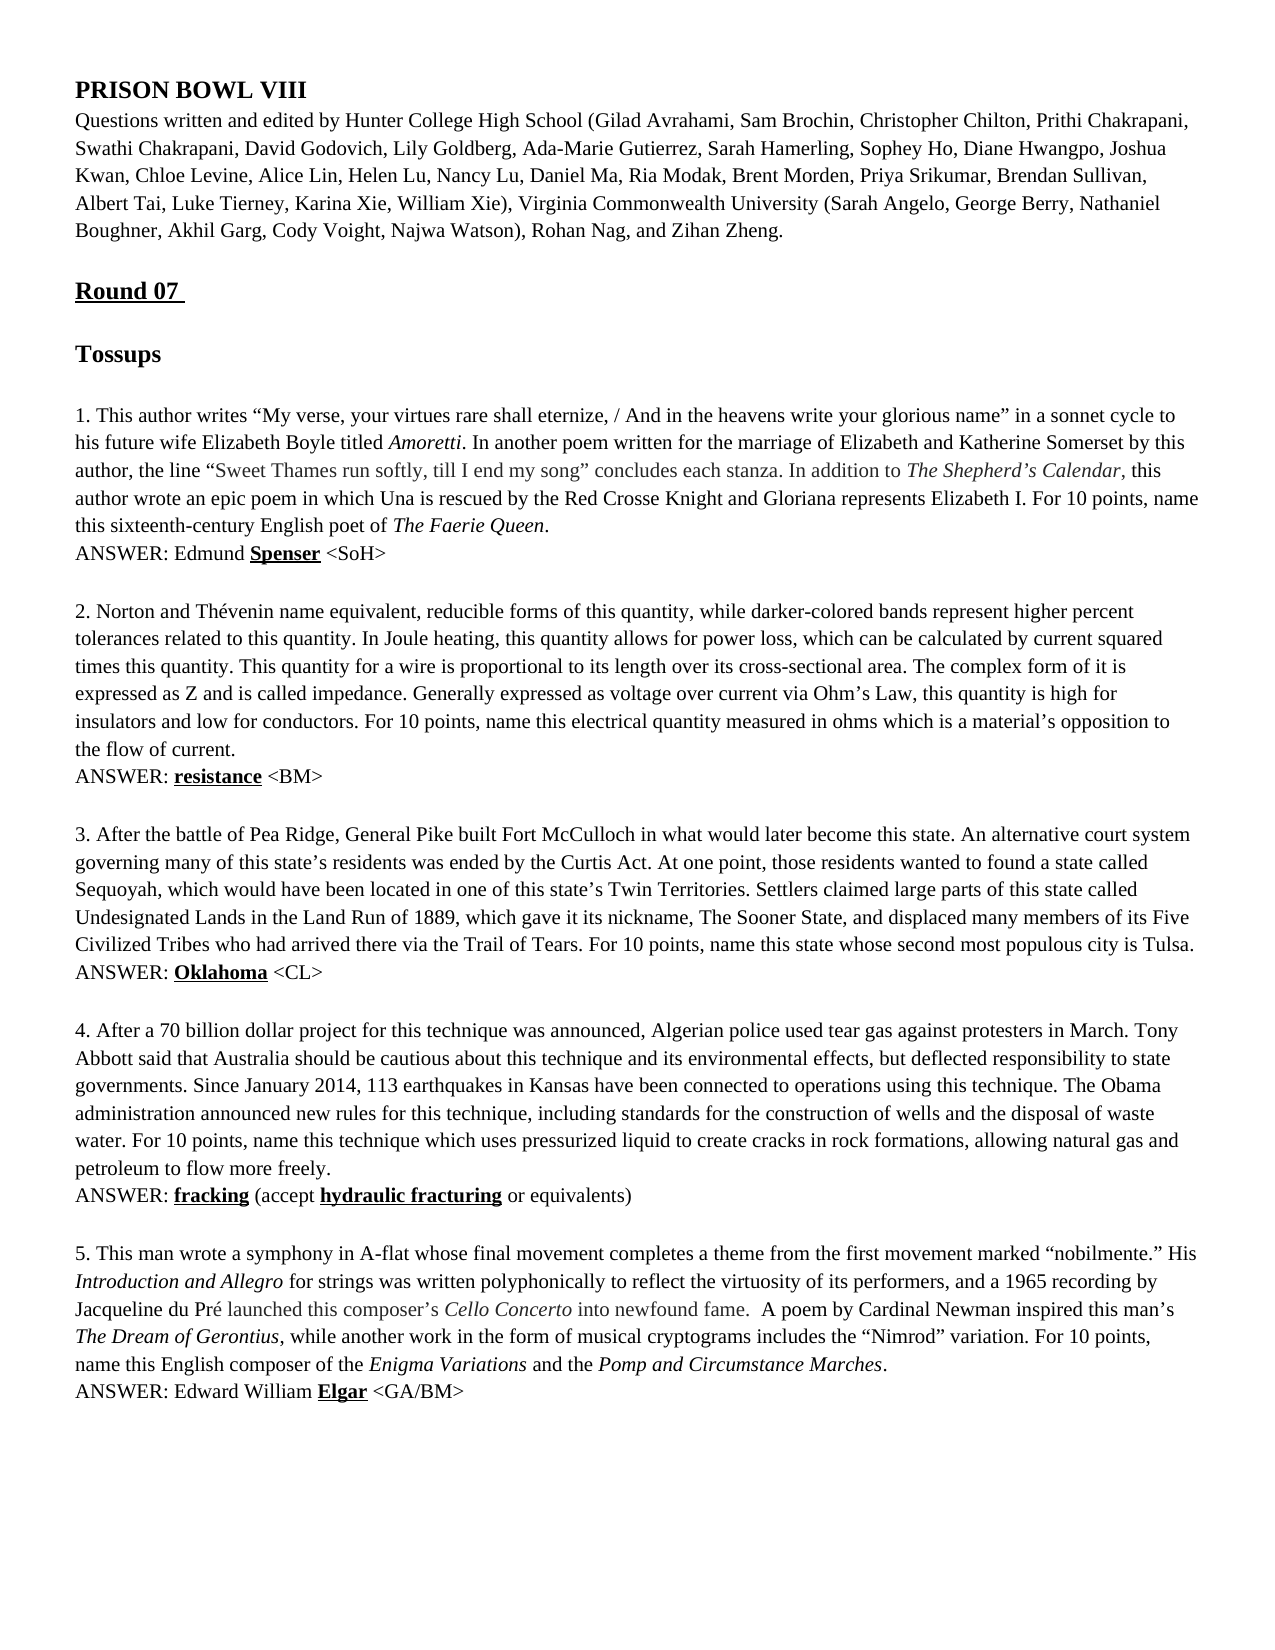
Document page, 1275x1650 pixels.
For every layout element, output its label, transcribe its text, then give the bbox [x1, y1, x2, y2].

text 2. Norton and Thévenin name equivalent, reducible forms of this quantity, while darker-colored bands represent higher percent tolerances related to this quantity. In Joule heating, this quantity allows for power loss, which can be calculated by current squared times this quantity. This quantity for a wire is proportional to its length over its cross-sectional area. The complex form of it is expressed as Z and is called impedance. Generally expressed as voltage over current via Ohm’s Law, this quantity is high for insulators and low for conductors. For 10 points, name this electrical quantity measured in ohms which is a material’s opposition to the flow of current. [75, 598, 1200, 761]
text ANSWER: Oklahoma <CL> [75, 960, 1200, 984]
text ANSWER: resistance <BM> [75, 764, 1200, 788]
text ANSWER: Edward William Elgar <GA/BM> [75, 1379, 1200, 1403]
text Questions written and edited by Hunter College High School (Gilad Avrahami, Sam Brochin, Christopher Chilton, Prithi Chakrapani, Swathi Chakrapani, David Godovich, Lily Goldberg, Ada-Marie Gutierrez, Sarah Hamerling, Sophey Ho, Diane Hwangpo, Joshua Kwan, Chloe Levine, Alice Lin, Helen Lu, Nancy Lu, Daniel Ma, Ria Modak, Brent Morden, Priya Srikumar, Brendan Sullivan, Albert Tai, Luke Tierney, Karina Xie, William Xie), Virginia Commonwealth University (Sarah Angelo, George Berry, Nathaniel Boughner, Akhil Garg, Cody Voight, Najwa Watson), Rohan Nag, and Zihan Zheng. [75, 108, 1200, 242]
text Round 07 [75, 276, 1200, 305]
text 1. This author writes “My verse, your virtues rare shall eternize, / And in the heavens write your glorious name” in a sonnet cycle to his future wife Elizabeth Boyle titled Amoretti. In another poem written for the marriage of Elizabeth and Katherine Somerset by this author, the line “Sweet Thames run softly, till I end my song” concludes each stanza. In addition to The Shepherd’s Calendar, this author wrote an epic poem in which Una is rescued by the Red Crosse Knight and Gloriana represents Elizabeth I. For 10 points, name this sixteenth-century English poet of The Faerie Queen. [75, 403, 1200, 537]
text 5. This man wrote a symphony in A-flat whose final movement completes a theme from the first movement marked “nobilmente.” His Introduction and Allegro for strings was written polyphonically to reflect the virtuosity of its performers, and a 1965 recording by Jacqueline du Pré launched this composer’s Cello Concerto into newfound fame. A poem by Cardinal Newman inspired this man’s The Dream of Gerontius, while another work in the form of musical cryptograms includes the “Nimrod” variation. For 10 points, name this English composer of the Enigma Variations and the Pomp and Circumstance Marches. [75, 1241, 1200, 1376]
text ANSWER: Edmund Spenser <SoH> [75, 541, 1200, 565]
text Tossups [75, 339, 1200, 368]
text 3. After the battle of Pea Ridge, General Pike built Fort McCulloch in what would later become this state. An alternative court system governing many of this state’s residents was ended by the Curtis Act. At one point, those residents wanted to found a state called Sequoyah, which would have been located in one of this state’s Twin Territories. Settlers claimed large parts of this state called Undesignated Lands in the Land Run of 1889, which gave it its nickname, The Sooner State, and displaced many members of its Five Civilized Tribes who had arrived there via the Trail of Tears. For 10 points, name this state whose second most populous city is Tulsa. [75, 822, 1200, 956]
text ANSWER: fracking (accept hydraulic fracturing or equivalents) [75, 1183, 1200, 1207]
text PRISON BOWL VIII [75, 75, 1200, 104]
text 4. After a 70 billion dollar project for this technique was announced, Algerian police used tear gas against protesters in March. Tony Abbott said that Australia should be cautious about this technique and its environmental effects, but deflected responsibility to state governments. Since January 2014, 113 earthquakes in Kansas have been connected to operations using this technique. The Obama administration announced new rules for this technique, including standards for the construction of wells and the disposal of waste water. For 10 points, name this technique which uses pressurized liquid to create cracks in rock formations, allowing natural gas and petroleum to flow more freely. [75, 1018, 1200, 1180]
